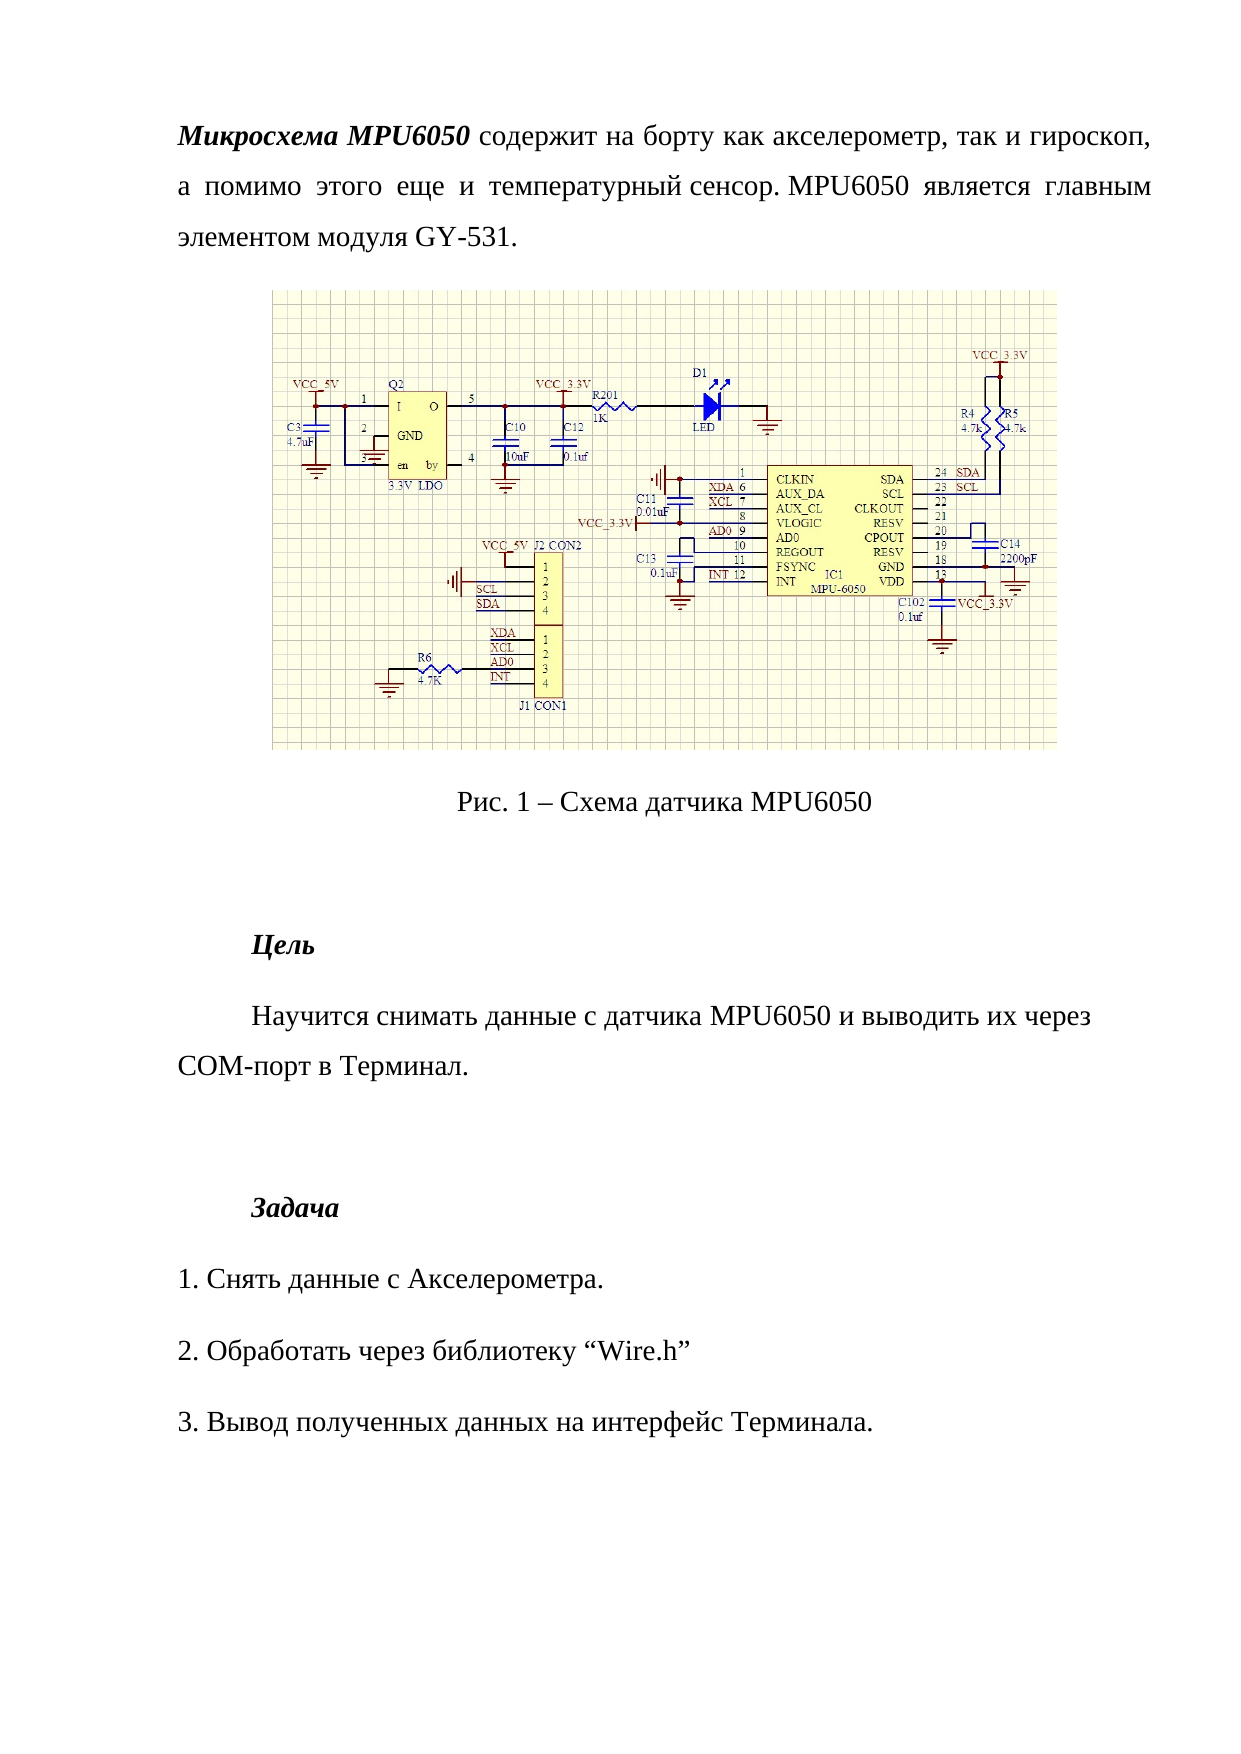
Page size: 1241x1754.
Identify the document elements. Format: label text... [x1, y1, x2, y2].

text 1. Снять данные с Акселерометра. [177, 1262, 1152, 1295]
text Рис. 1 – Схема датчика MPU6050 [177, 784, 1152, 818]
text 3. Вывод полученных данных на интерфейс Терминала. [177, 1404, 1152, 1437]
text Микросхема MPU6050 содержит на борту как акселерометр, так и гироскоп, а помимо этого еще и температурный сенсор. MPU6050 является главным элементом модуля GY-531. [177, 118, 1152, 252]
text Цель [177, 927, 1152, 960]
text Задача [177, 1191, 1152, 1224]
text 2. Обработать через библиотеку “Wire.h” [177, 1333, 1152, 1366]
picture [272, 290, 1057, 750]
text Научится снимать данные с датчика MPU6050 и выводить их через COM-порт в Терминал. [177, 998, 1152, 1082]
